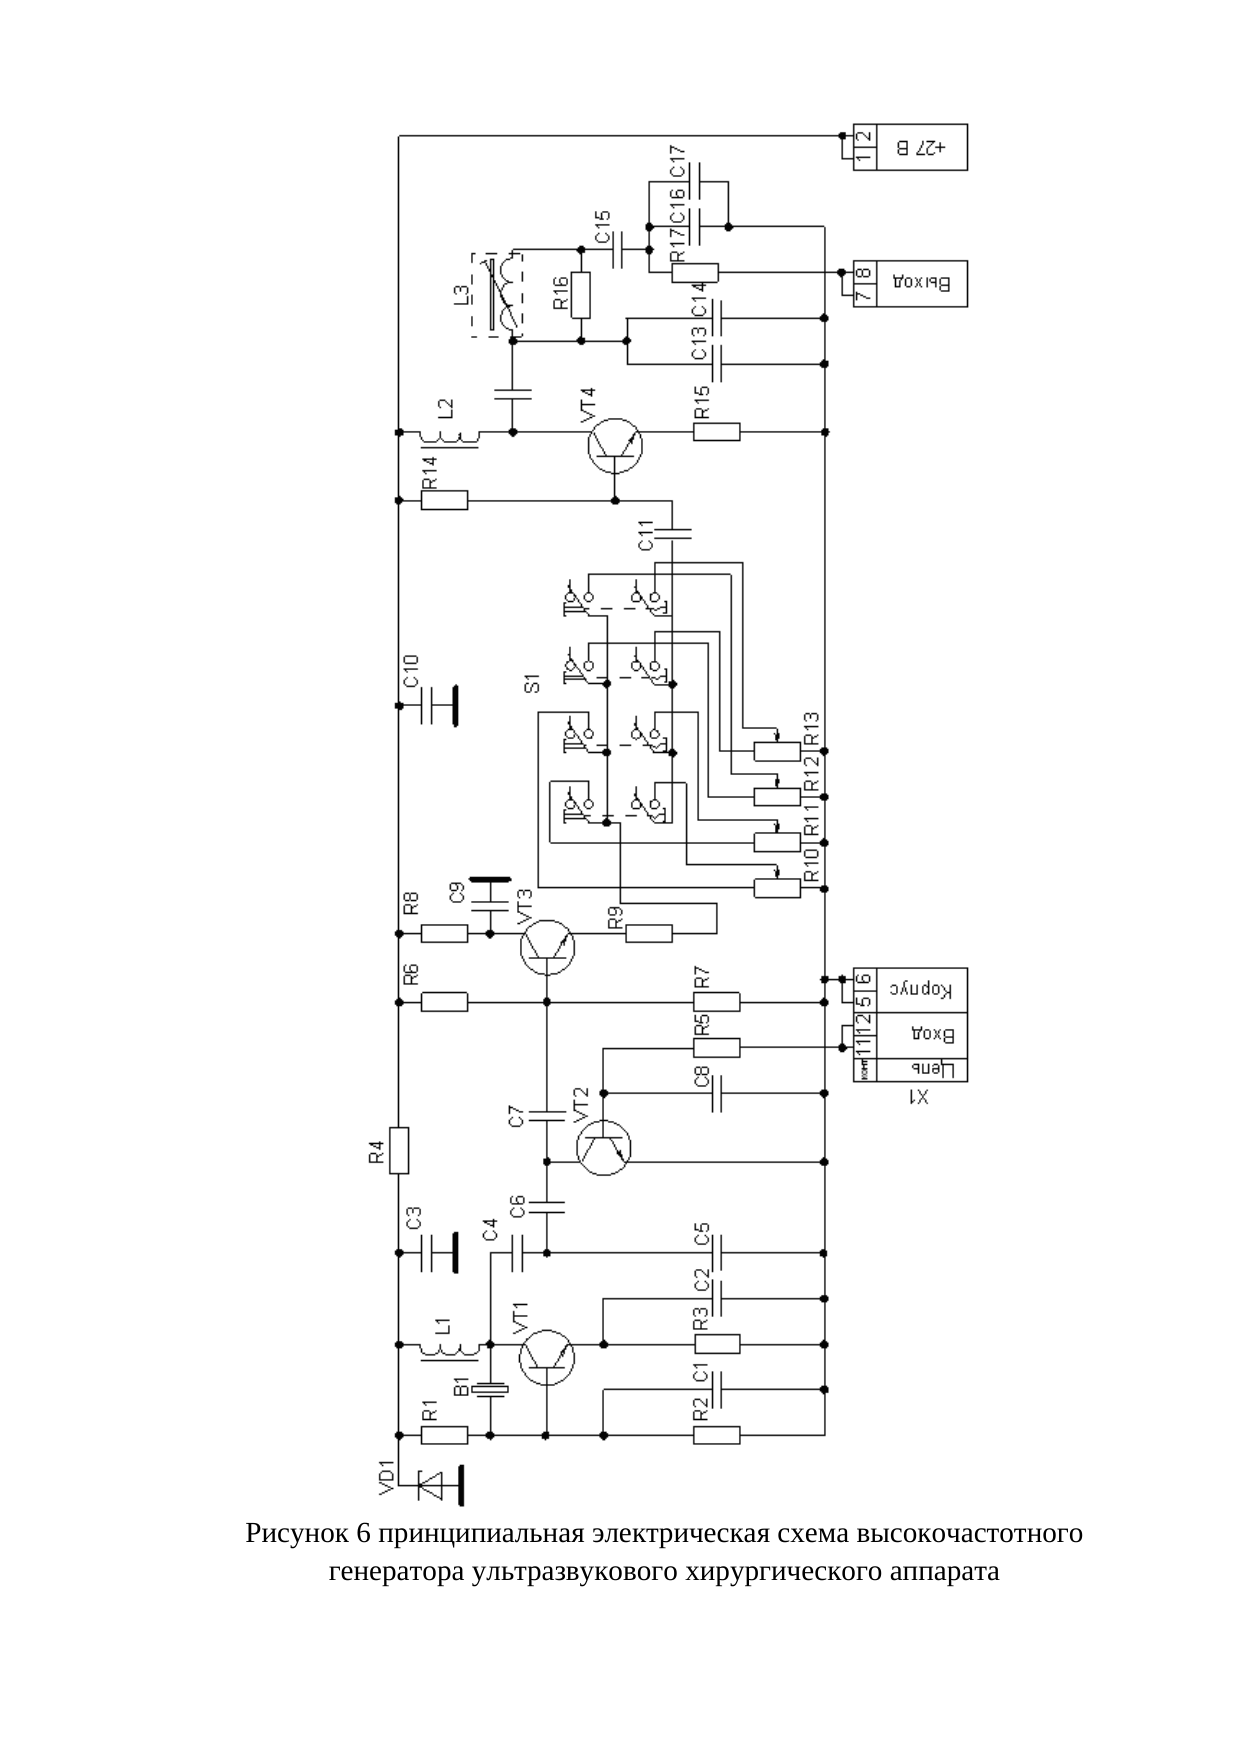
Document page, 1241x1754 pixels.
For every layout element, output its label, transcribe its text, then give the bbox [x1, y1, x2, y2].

text Рисунок 6 принципиальная электрическая схема высокочастотного генератора ультразвукового хирургического аппарата [177, 1515, 1152, 1587]
picture [349, 118, 980, 1511]
